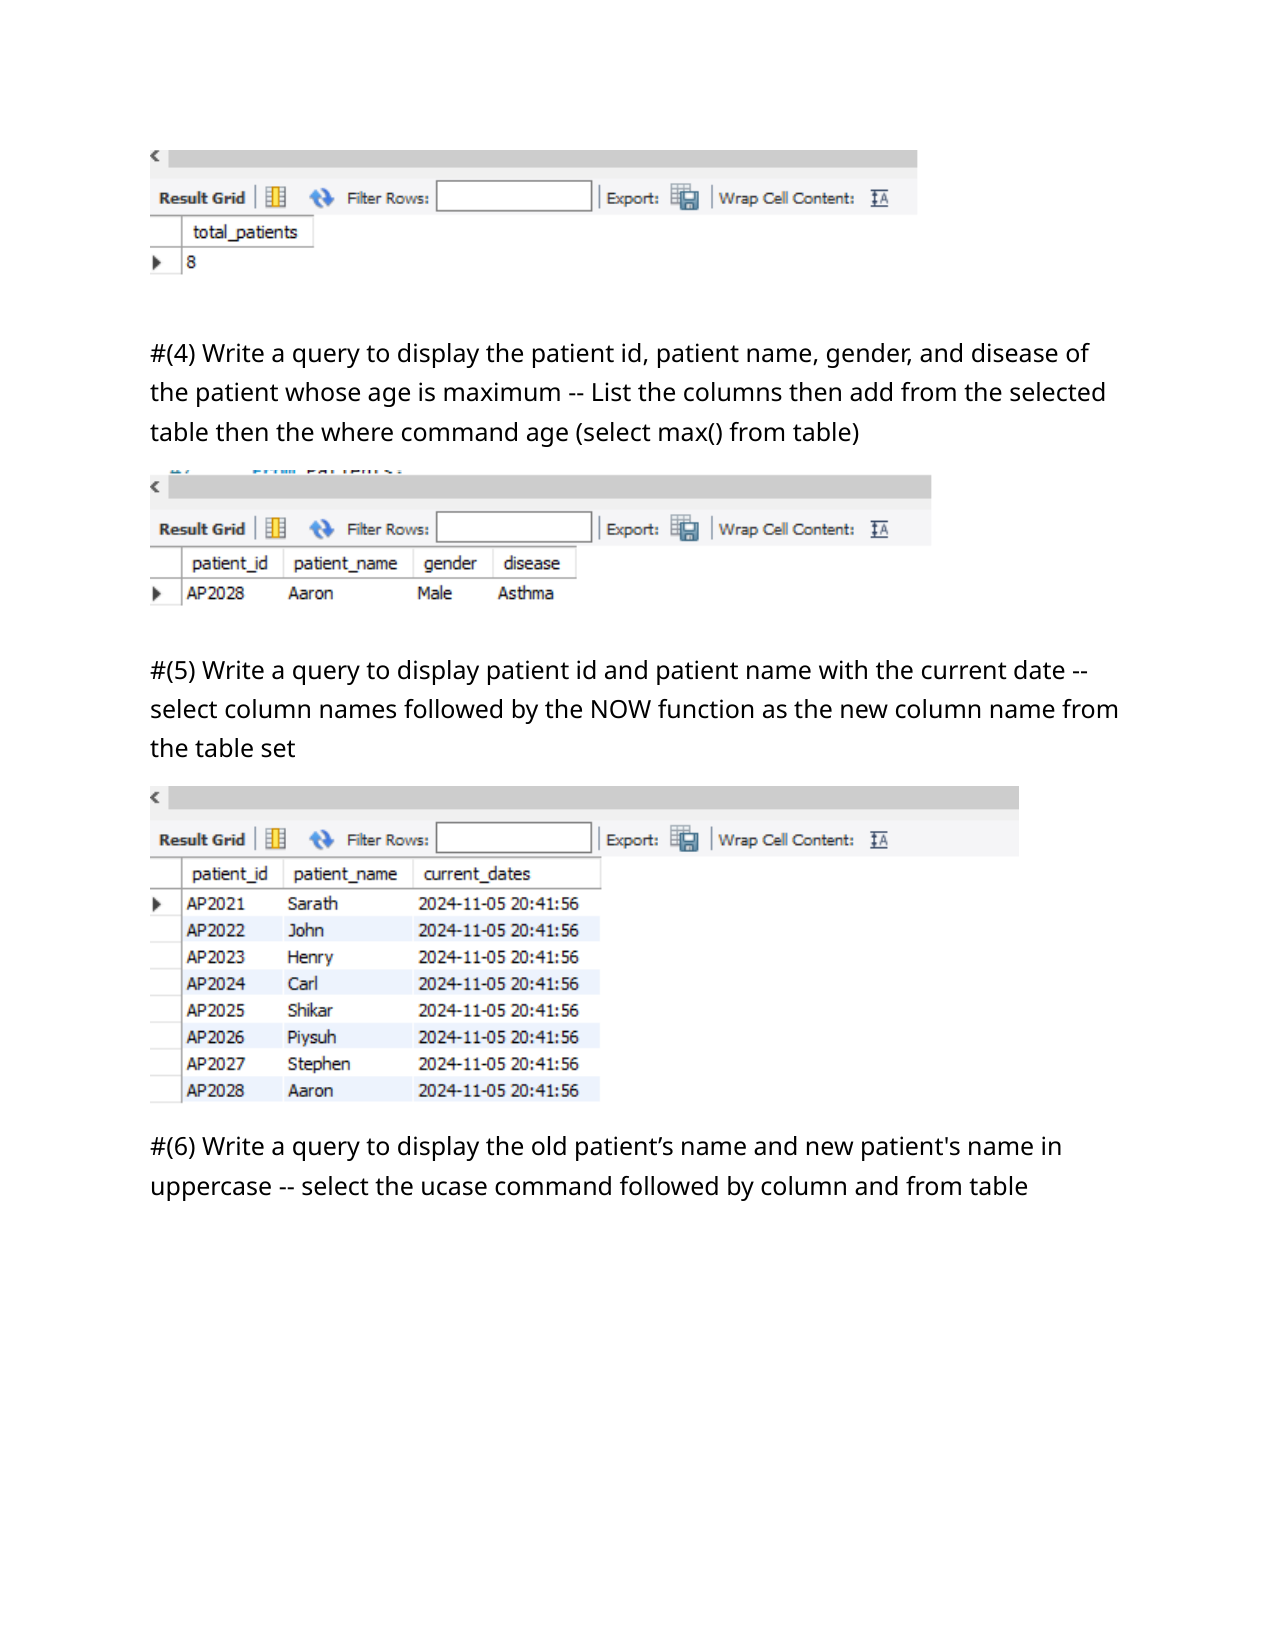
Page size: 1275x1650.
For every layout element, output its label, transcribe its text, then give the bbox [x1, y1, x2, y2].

text #(5) Write a query to display patient id and patient name with the current date -- select column names followed by the NOW function as the new column name from the table set [150, 653, 1125, 765]
picture [150, 150, 918, 314]
text #(6) Write a query to display the old patient’s name and new patient's name in uppercase -- select the ucase command followed by column and from table [150, 1129, 1125, 1202]
picture [150, 786, 1019, 1108]
text #(4) Write a query to display the patient id, patient name, gender, and disease of the patient whose age is maximum -- List the columns then add from the selected table then the where command age (select max() from table) [150, 336, 1125, 448]
picture [150, 470, 932, 631]
